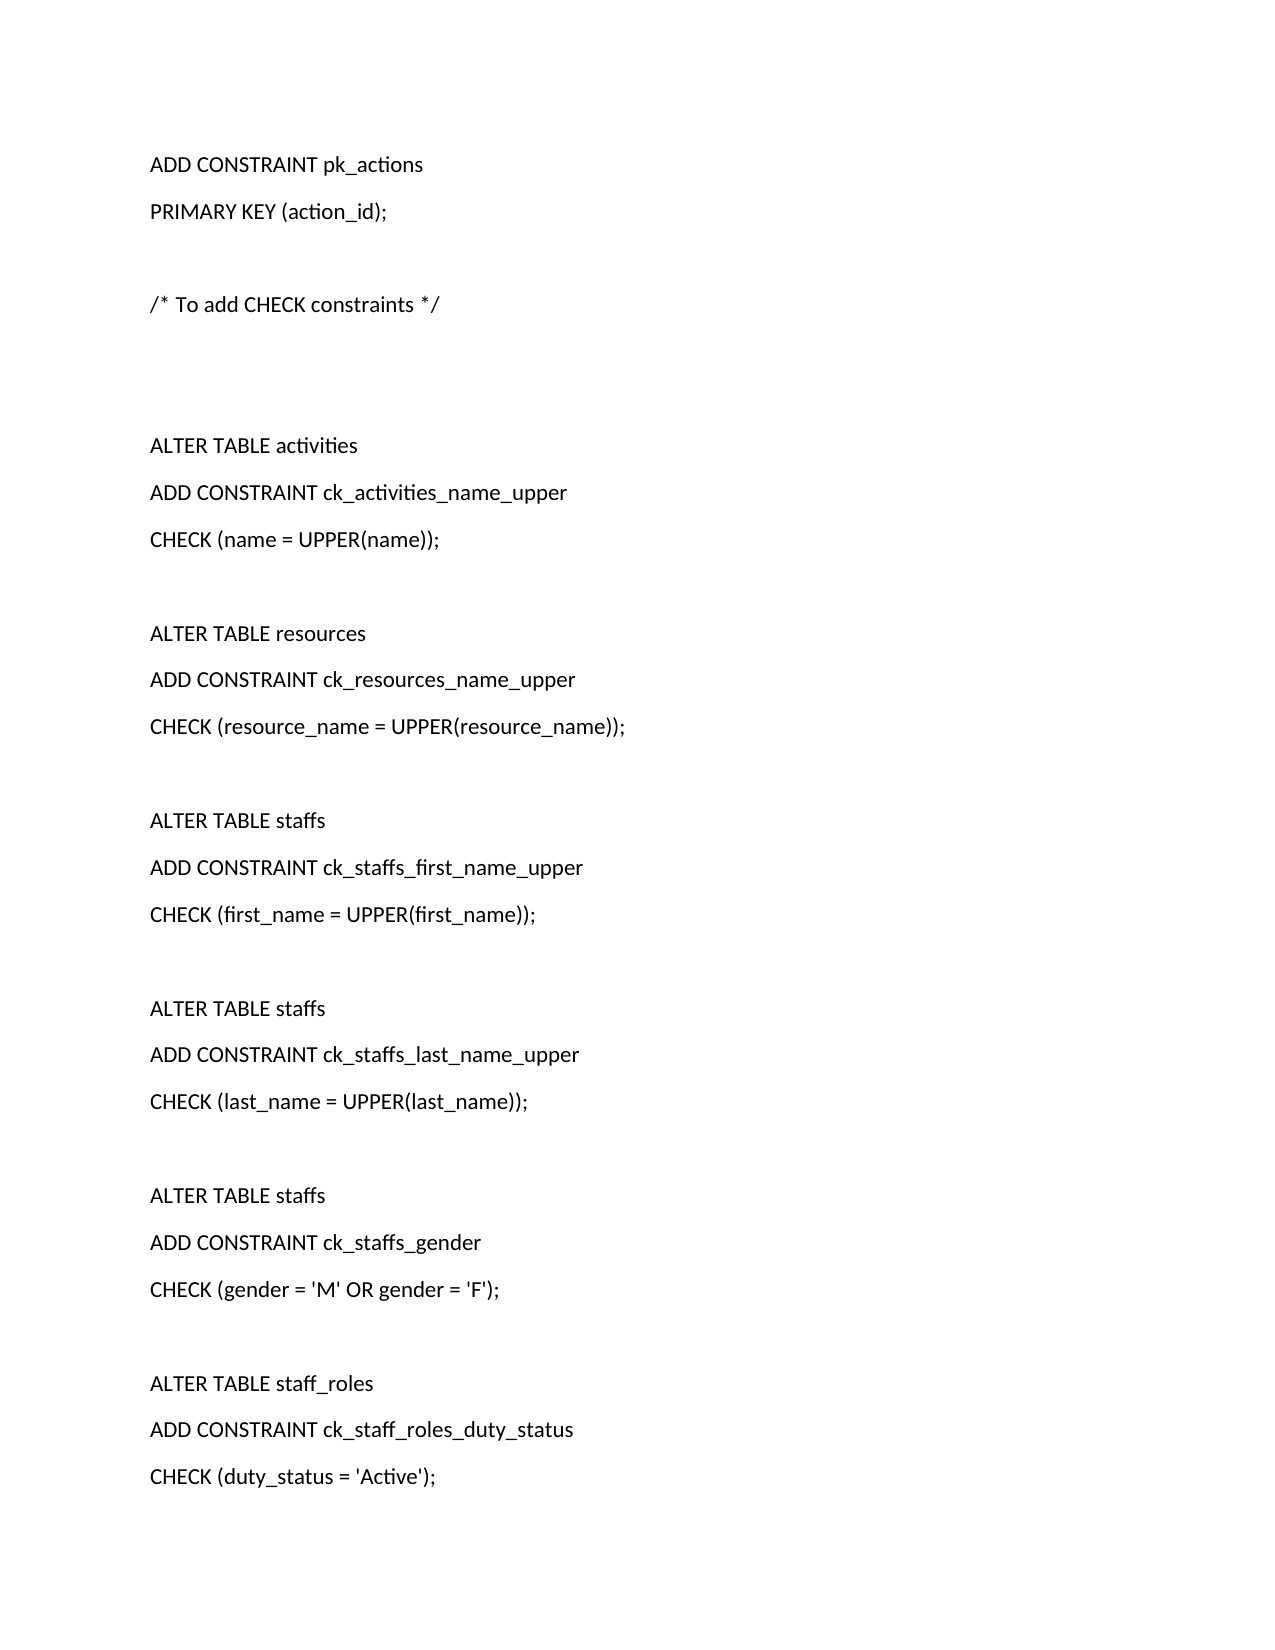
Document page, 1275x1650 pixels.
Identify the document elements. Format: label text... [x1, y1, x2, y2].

text ALTER TABLE staffs [150, 806, 1125, 834]
text CHECK (first_name = UPPER(first_name)); [150, 900, 1125, 928]
text CHECK (gender = 'M' OR gender = 'F'); [150, 1275, 1125, 1303]
text ADD CONSTRAINT ck_resources_name_upper [150, 666, 1125, 694]
text ADD CONSTRAINT ck_staffs_last_name_upper [150, 1041, 1125, 1069]
text ALTER TABLE resources [150, 619, 1125, 647]
text ADD CONSTRAINT ck_staffs_gender [150, 1228, 1125, 1256]
text ALTER TABLE staffs [150, 994, 1125, 1022]
text ADD CONSTRAINT ck_staffs_first_name_upper [150, 853, 1125, 881]
text CHECK (name = UPPER(name)); [150, 525, 1125, 553]
text ADD CONSTRAINT ck_staff_roles_duty_status [150, 1416, 1125, 1444]
text /* To add CHECK constraints */ [150, 291, 1125, 319]
text ALTER TABLE staffs [150, 1181, 1125, 1209]
text PRIMARY KEY (action_id); [150, 197, 1125, 225]
text CHECK (last_name = UPPER(last_name)); [150, 1087, 1125, 1116]
text ADD CONSTRAINT ck_activities_name_upper [150, 478, 1125, 506]
text ALTER TABLE activities [150, 431, 1125, 459]
text CHECK (resource_name = UPPER(resource_name)); [150, 712, 1125, 741]
text ADD CONSTRAINT pk_actions [150, 150, 1125, 178]
text ALTER TABLE staff_roles [150, 1369, 1125, 1397]
text CHECK (duty_status = 'Active'); [150, 1462, 1125, 1491]
